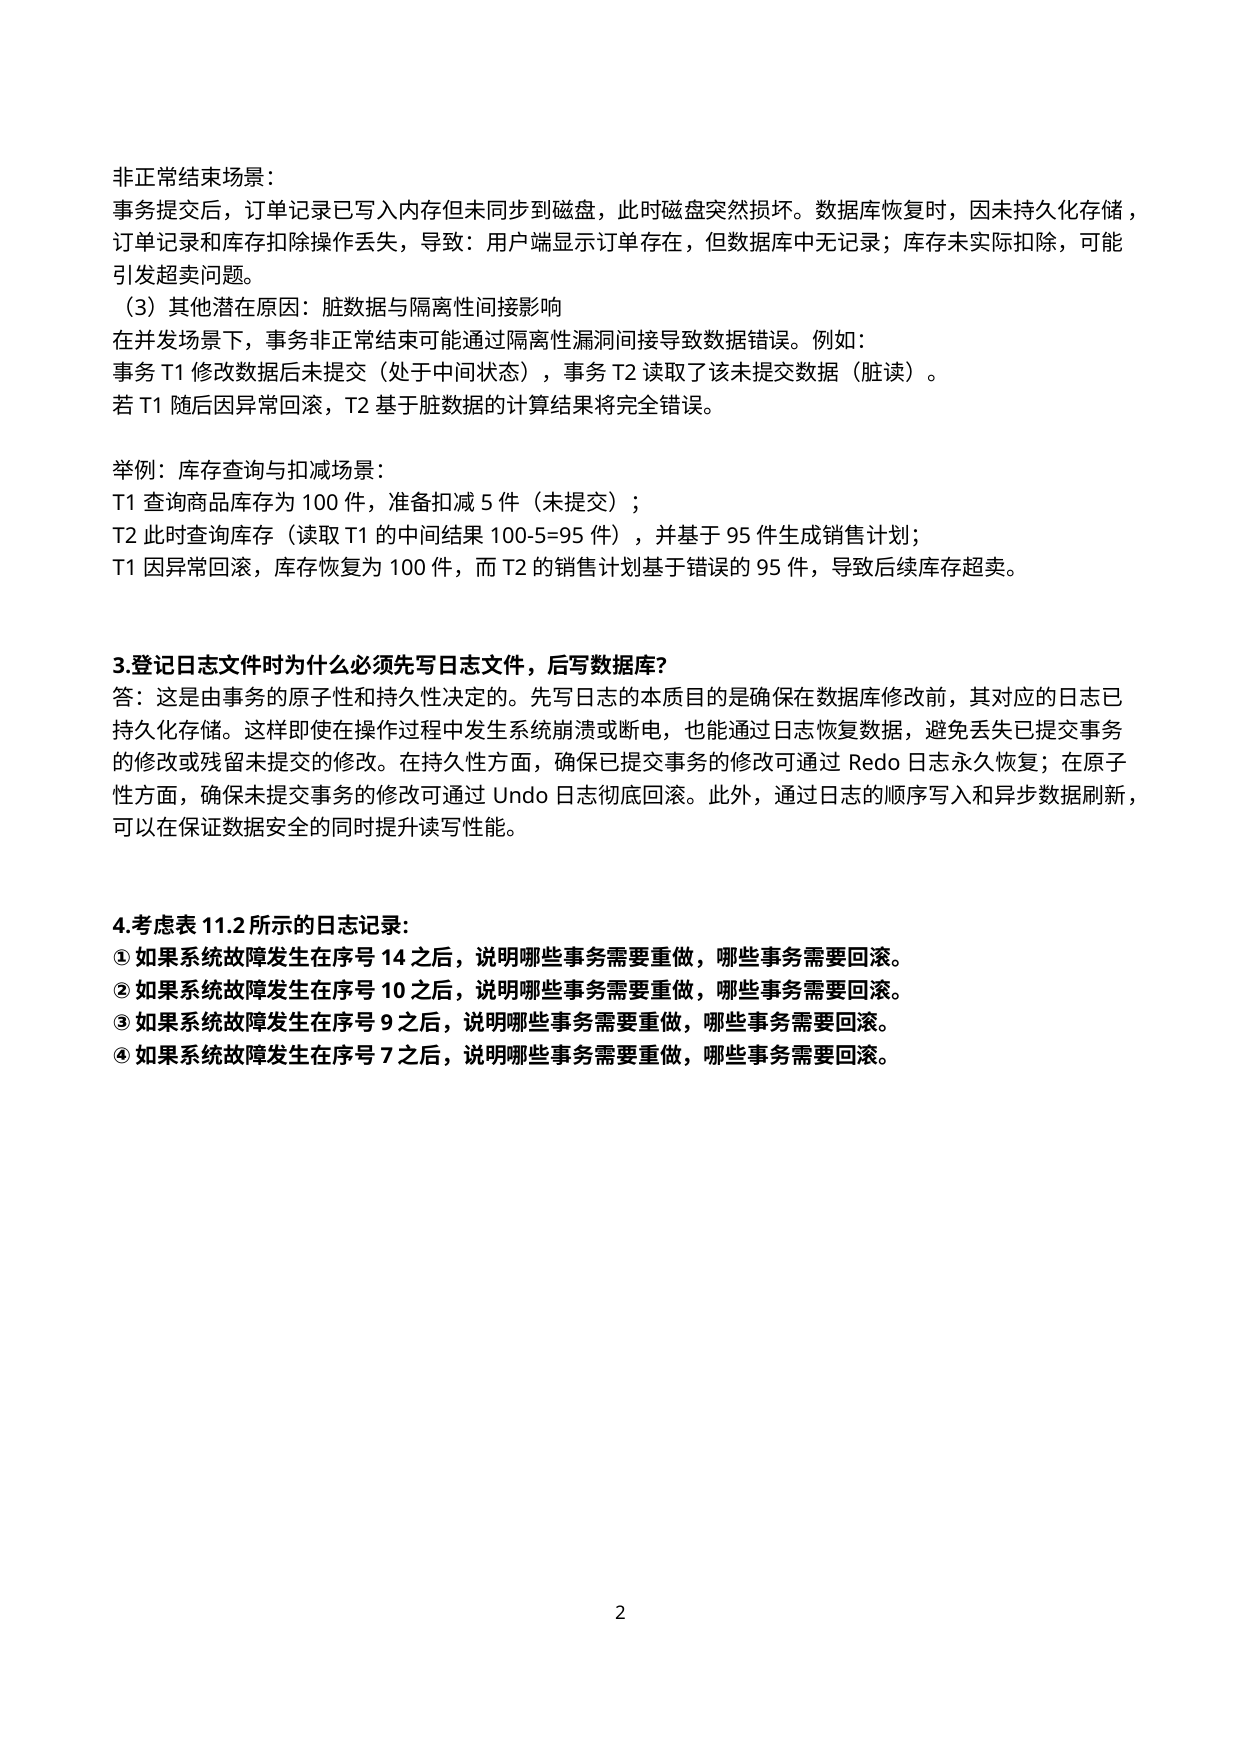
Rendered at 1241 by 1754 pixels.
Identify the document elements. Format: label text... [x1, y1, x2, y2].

list 举例：库存查询与扣减场景： [112, 452, 1128, 485]
list 事务 T1 修改数据后未提交（处于中间状态），事务 T2 读取了该未提交数据（脏读）。 [112, 355, 1128, 387]
list 答：这是由事务的原子性和持久性决定的。先写日志的本质目的是确保在数据库修改前，其对应的日志已持久化存储。这样即使在操作过程中发生系统崩溃或断电，也能通过日志恢复数据，避免丢失已提交事务的修改或残留未提交的修改。在持久性方面，确保已提交事务的修改可通过 Redo 日志永久恢复；在原子性方面，确保未提交事务的修改可通过 Undo 日志彻底回滚。此外，通过日志的顺序写入和异步数据刷新，可以在保证数据安全的同时提升读写性能。 [112, 680, 1128, 842]
list （3）其他潜在原因：脏数据与隔离性间接影响 [112, 290, 1128, 322]
list T2 此时查询库存（读取 T1 的中间结果 100-5=95 件），并基于 95 件生成销售计划； [112, 517, 1128, 550]
list 4.考虑表11.2所示的日志记录: [112, 907, 1128, 940]
list T1 查询商品库存为 100 件，准备扣减 5 件（未提交）； [112, 485, 1128, 517]
list 在并发场景下，事务非正常结束可能通过隔离性漏洞间接导致数据错误。例如： [112, 322, 1128, 355]
list ④如果系统故障发生在序号7之后，说明哪些事务需要重做，哪些事务需要回滚。 [112, 1037, 1128, 1070]
list 事务提交后，订单记录已写入内存但未同步到磁盘，此时磁盘突然损坏。数据库恢复时，因未持久化存储，订单记录和库存扣除操作丢失，导致：用户端显示订单存在，但数据库中无记录；库存未实际扣除，可能引发超卖问题。 [112, 192, 1128, 290]
list ②如果系统故障发生在序号10之后，说明哪些事务需要重做，哪些事务需要回滚。 [112, 972, 1128, 1005]
list 3.登记日志文件时为什么必须先写日志文件，后写数据库? [112, 647, 1128, 680]
list T1 因异常回滚，库存恢复为 100 件，而 T2 的销售计划基于错误的 95 件，导致后续库存超卖。 [112, 550, 1128, 582]
list 非正常结束场景： [112, 160, 1128, 192]
list 若 T1 随后因异常回滚，T2 基于脏数据的计算结果将完全错误。 [112, 387, 1128, 420]
list ③如果系统故障发生在序号9之后，说明哪些事务需要重做，哪些事务需要回滚。 [112, 1005, 1128, 1037]
list ①如果系统故障发生在序号14之后，说明哪些事务需要重做，哪些事务需要回滚。 [112, 940, 1128, 972]
